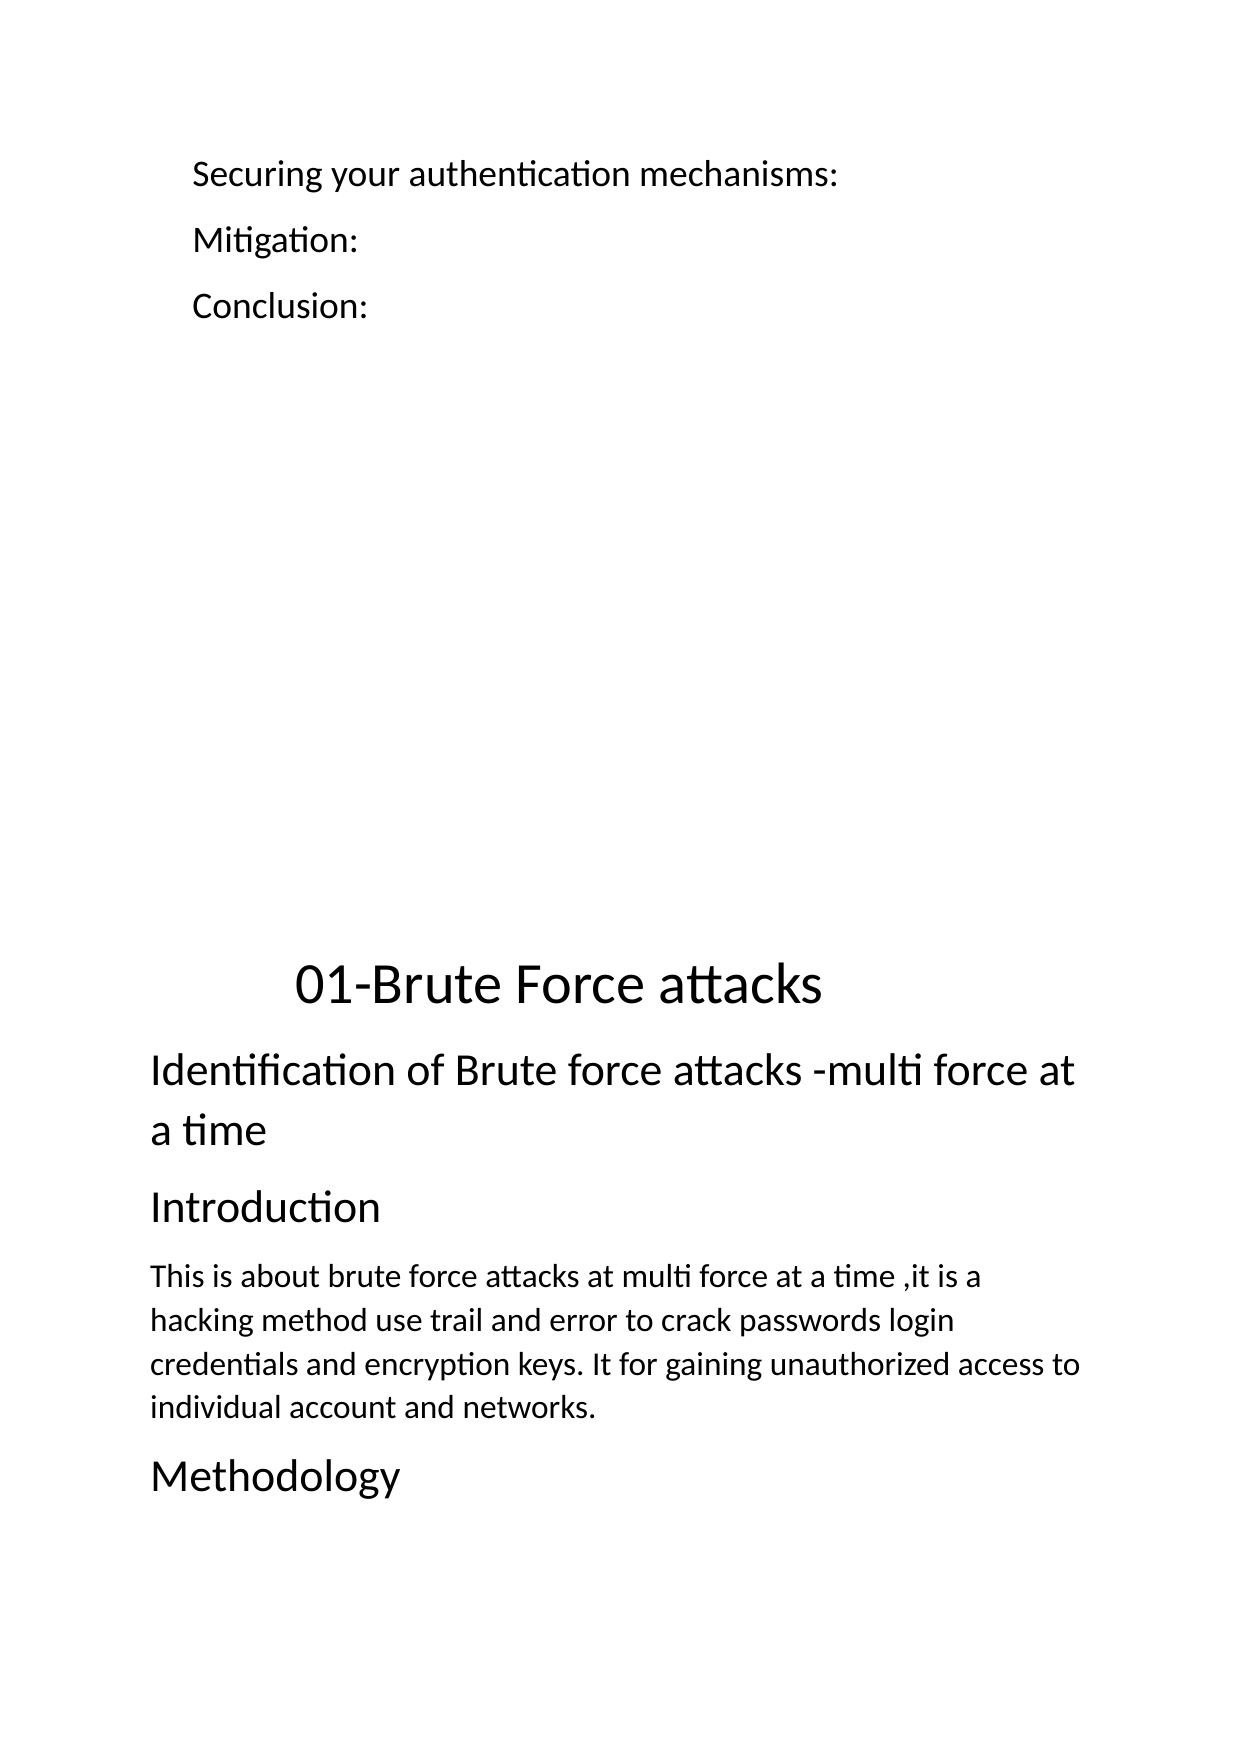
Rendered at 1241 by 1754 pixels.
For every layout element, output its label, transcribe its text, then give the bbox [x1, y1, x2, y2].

text Identification of Brute force attacks -multi force at a time [150, 1040, 1090, 1157]
text 01-Brute Force attacks [150, 947, 1090, 1018]
text Securing your authentication mechanisms: [150, 150, 1090, 196]
text This is about brute force attacks at multi force at a time ,it is a hacking method use trail and error to crack passwords login credentials and encryption keys. It for gaining unauthorized access to individual account and networks. [150, 1255, 1090, 1427]
text Introduction [150, 1178, 1090, 1234]
text Methodology [150, 1447, 1090, 1503]
text Conclusion: [150, 282, 1090, 328]
text Mitigation: [150, 216, 1090, 262]
